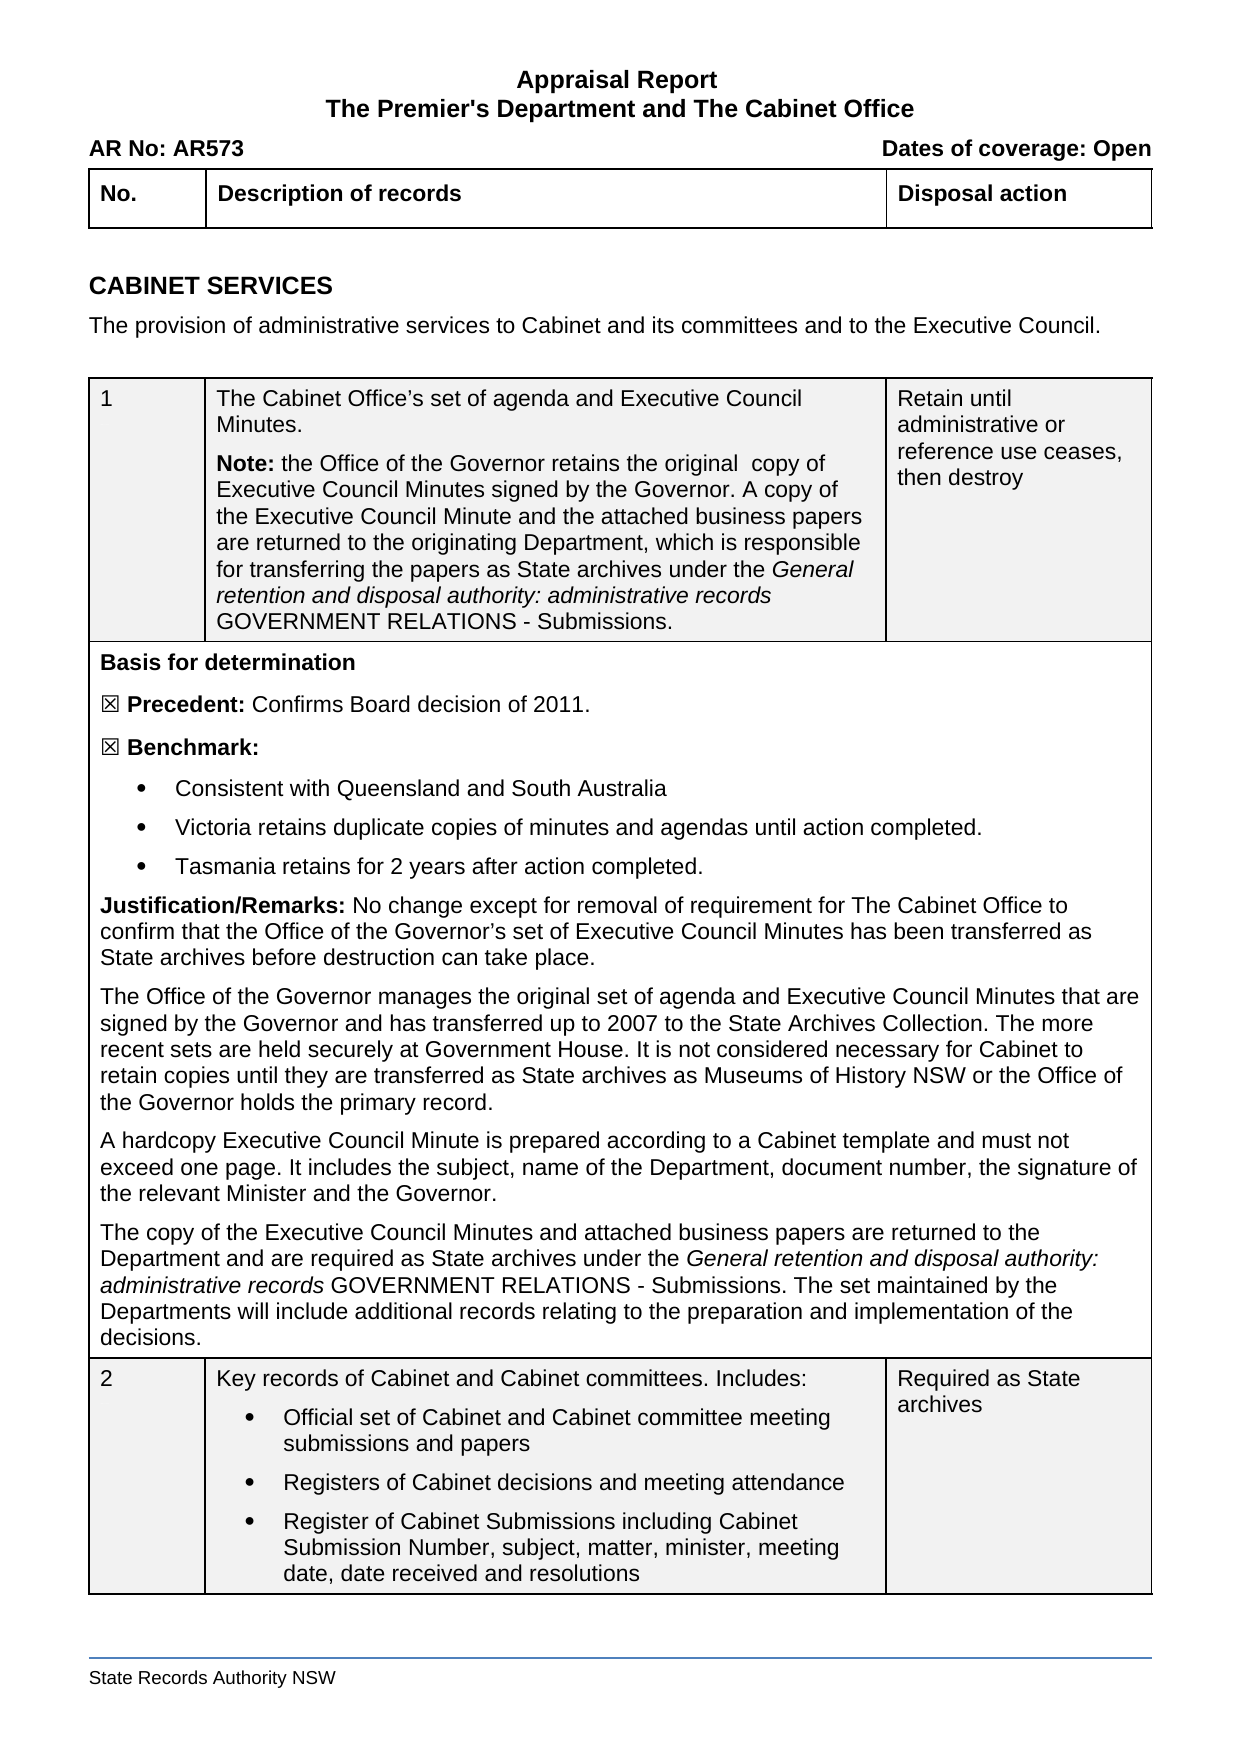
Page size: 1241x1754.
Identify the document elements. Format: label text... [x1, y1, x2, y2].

subtitle CABINET SERVICES [89, 271, 1152, 299]
table_cell Basis for determination Precedent: Confirms Board decision of 2011. Benchmark: Consistent with Queensland and South Australia Victoria retains duplicate copies of minutes and agendas until action completed. Tasmania retains for 2 years after action completed. Justification/Remarks: No change except for removal of requirement for The Cabinet Office to confirm that the Office of the Governor’s set of Executive Council Minutes has been transferred as State archives before destruction can take place. The Office of the Governor manages the original set of agenda and Executive Council Minutes that are signed by the Governor and has transferred up to 2007 to the State Archives Collection. The more recent sets are held securely at Government House. It is not considered necessary for Cabinet to retain copies until they are transferred as State archives as Museums of History NSW or the Office of the Governor holds the primary record. A hardcopy Executive Council Minute is prepared according to a Cabinet template and must not exceed one page. It includes the subject, name of the Department, document number, the signature of the relevant Minister and the Governor. The copy of the Executive Council Minutes and attached business papers are returned to the Department and are required as State archives under the General retention and disposal authority: administrative records GOVERNMENT RELATIONS - Submissions. The set maintained by the Departments will include additional records relating to the preparation and implementation of the decisions. [90, 642, 1151, 1357]
table_header 1 CABINET SERVICES [90, 379, 204, 641]
table_header The Cabinet Office’s set of agenda and Executive Council Minutes. Note: the Office of the Governor retains the original copy of Executive Council Minutes signed by the Governor. A copy of the Executive Council Minute and the attached business papers are returned to the originating Department, which is responsible for transferring the papers as State archives under the General retention and disposal authority: administrative records GOVERNMENT RELATIONS - Submissions. [206, 379, 885, 641]
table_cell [887, 1359, 1151, 1593]
table_header Retain until administrative or reference use ceases, then destroy [887, 379, 1151, 641]
text The provision of administrative services to Cabinet and its committees and to the Executive Council. [89, 312, 1152, 338]
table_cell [206, 1359, 885, 1593]
table_cell 2 CABINET SERVICES [90, 1359, 204, 1593]
